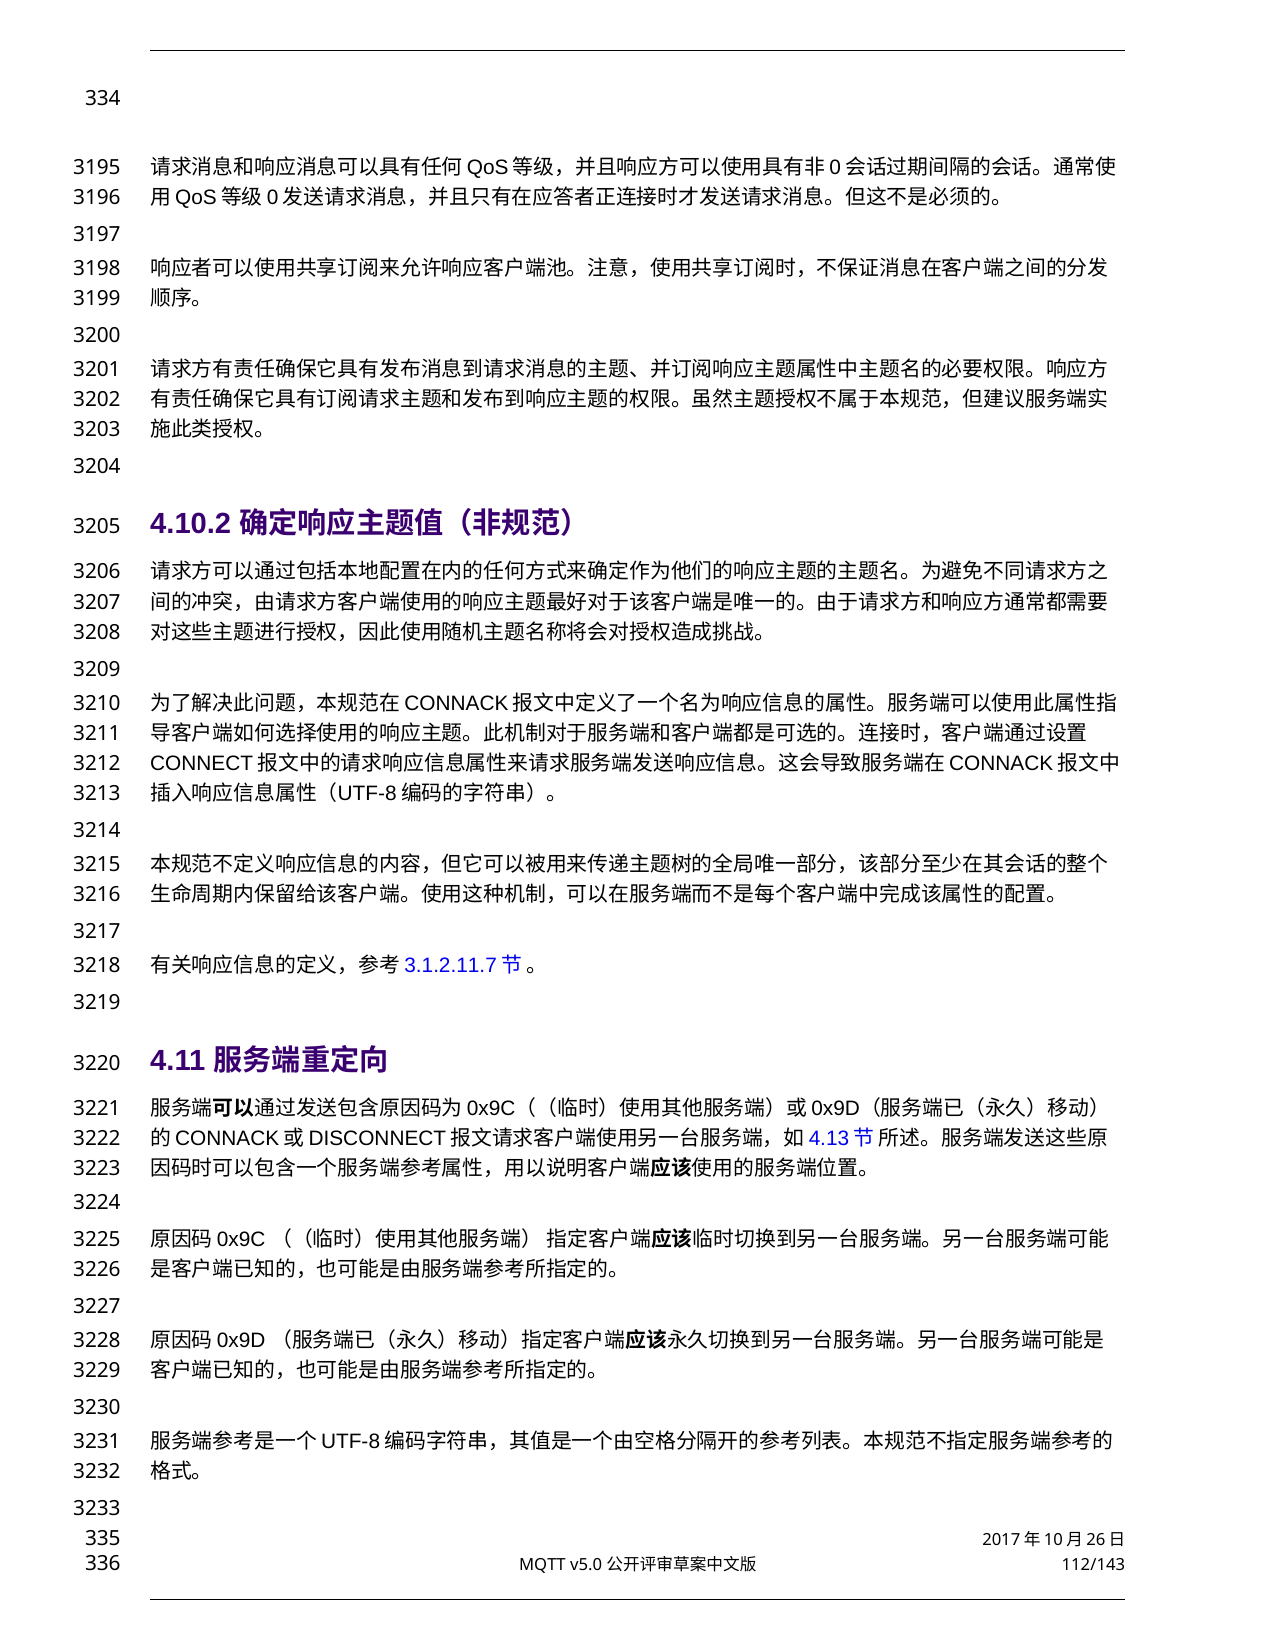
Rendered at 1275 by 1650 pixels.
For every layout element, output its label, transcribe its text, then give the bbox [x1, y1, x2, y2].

text 为了解决此问题，本规范在CONNACK报文中定义了一个名为响应信息的属性。服务端可以使用此属性指导客户端如何选择使用的响应主题。此机制对于服务端和客户端都是可选的。连接时，客户端通过设置CONNECT报文中的请求响应信息属性来请求服务端发送响应信息。这会导致服务端在CONNACK报文中插入响应信息属性（UTF-8编码的字符串）。 [150, 686, 1125, 807]
text 原因码0x9C （（临时）使用其他服务端） 指定客户端应该临时切换到另一台服务端。另一台服务端可能是客户端已知的，也可能是由服务端参考所指定的。 [150, 1222, 1125, 1282]
subtitle 服务端重定向 [150, 1036, 1125, 1078]
subtitle 确定响应主题值（非规范） [150, 500, 1125, 542]
text 请求方有责任确保它具有发布消息到请求消息的主题、并订阅响应主题属性中主题名的必要权限。响应方有责任确保它具有订阅请求主题和发布到响应主题的权限。虽然主题授权不属于本规范，但建议服务端实施此类授权。 [150, 352, 1125, 443]
text 请求方可以通过包括本地配置在内的任何方式来确定作为他们的响应主题的主题名。为避免不同请求方之间的冲突，由请求方客户端使用的响应主题最好对于该客户端是唯一的。由于请求方和响应方通常都需要对这些主题进行授权，因此使用随机主题名称将会对授权造成挑战。 [150, 555, 1125, 645]
text 服务端可以通过发送包含原因码为0x9C（（临时）使用其他服务端）或0x9D（服务端已（永久）移动）的CONNACK或DISCONNECT报文请求客户端使用另一台服务端，如4.13节 所述。服务端发送这些原因码时可以包含一个服务端参考属性，用以说明客户端应该使用的服务端位置。 [150, 1091, 1125, 1181]
text 服务端参考是一个UTF-8编码字符串，其值是一个由空格分隔开的参考列表。本规范不指定服务端参考的格式。 [150, 1424, 1125, 1484]
text 原因码0x9D （服务端已（永久）移动）指定客户端应该永久切换到另一台服务端。另一台服务端可能是客户端已知的，也可能是由服务端参考所指定的。 [150, 1323, 1125, 1383]
text 响应者可以使用共享订阅来允许响应客户端池。注意，使用共享订阅时，不保证消息在客户端之间的分发顺序。 [150, 251, 1125, 311]
text 请求消息和响应消息可以具有任何QoS等级，并且响应方可以使用具有非0会话过期间隔的会话。通常使用QoS等级0发送请求消息，并且只有在应答者正连接时才发送请求消息。但这不是必须的。 [150, 150, 1125, 210]
text 本规范不定义响应信息的内容，但它可以被用来传递主题树的全局唯一部分，该部分至少在其会话的整个生命周期内保留给该客户端。使用这种机制，可以在服务端而不是每个客户端中完成该属性的配置。 [150, 847, 1125, 908]
text 有关响应信息的定义，参考3.1.2.11.7节 。 [150, 948, 1125, 979]
